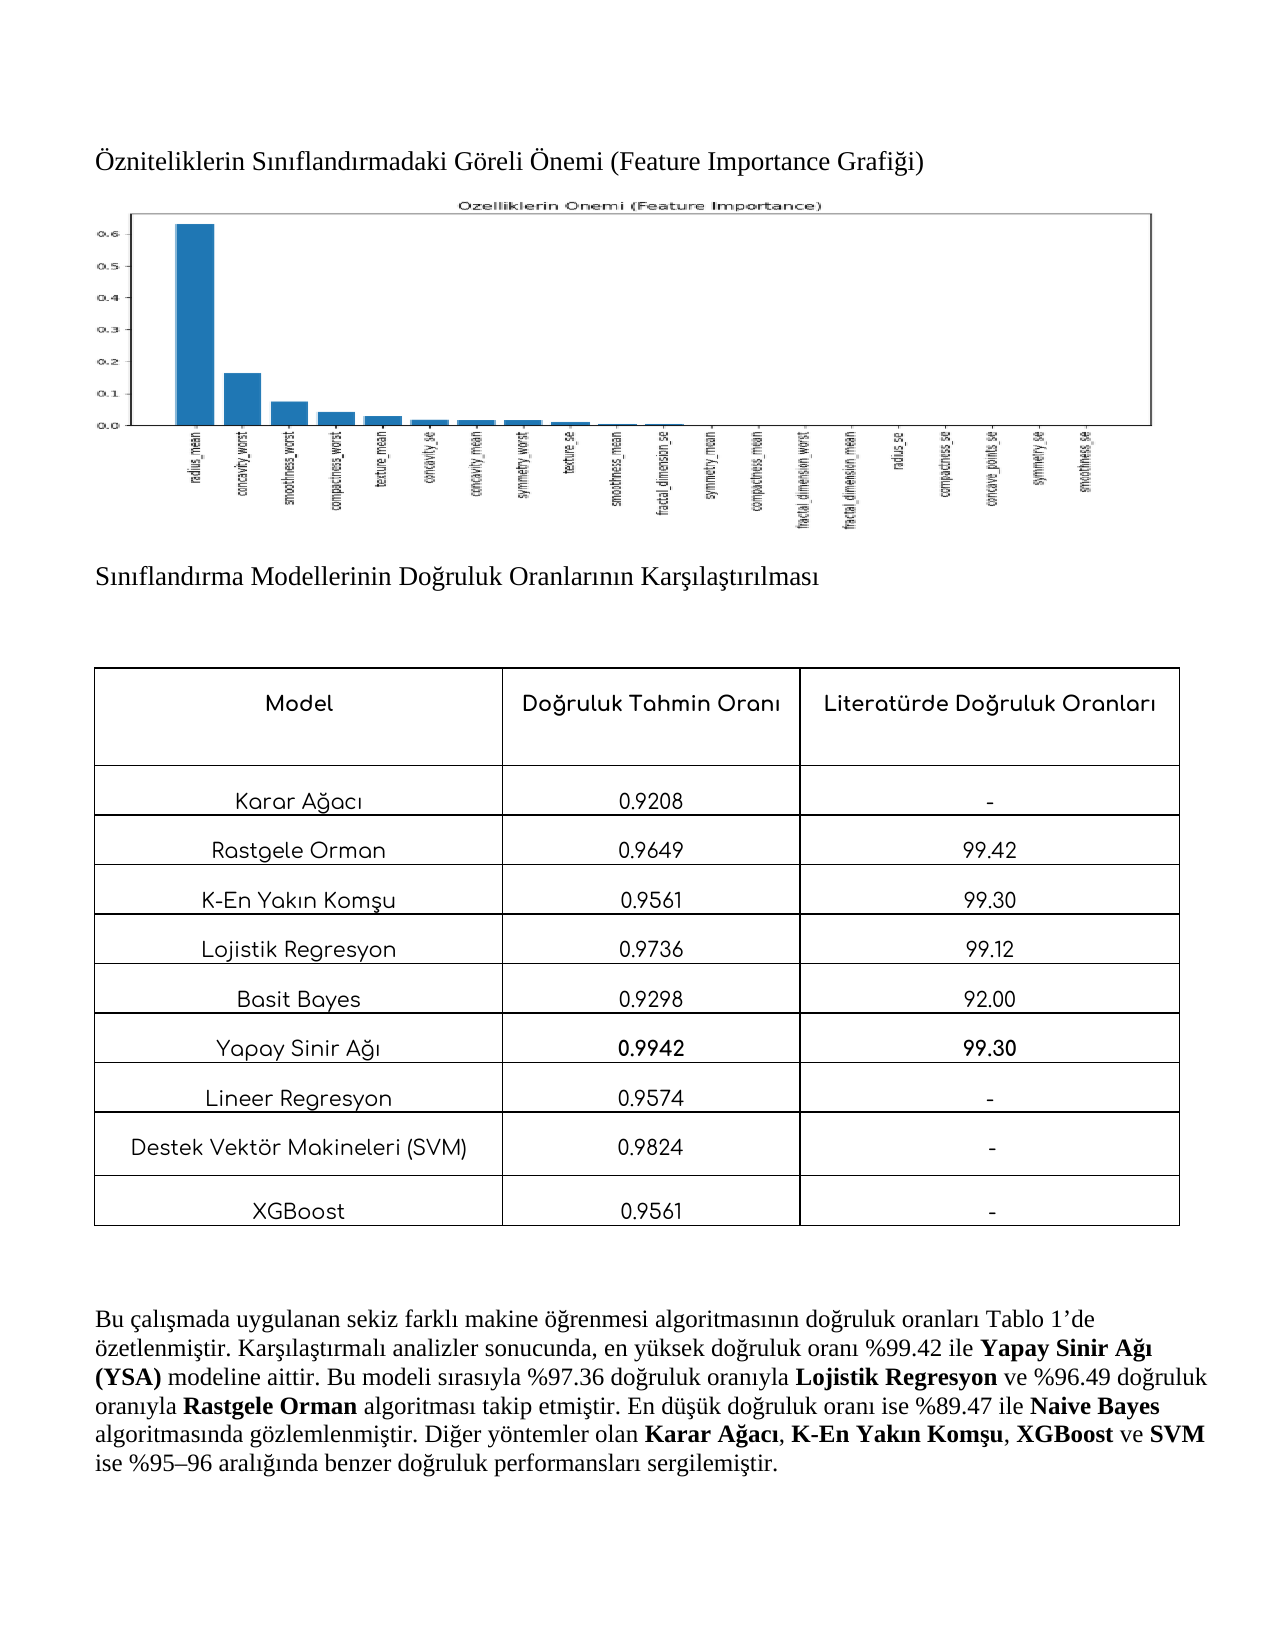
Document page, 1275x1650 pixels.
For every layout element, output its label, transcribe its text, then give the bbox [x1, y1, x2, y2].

table_cell Karar Ağacı [95, 766, 502, 814]
text Bu çalışmada uygulanan sekiz farklı makine öğrenmesi algoritmasının doğruluk oranları Tablo 1’de özetlenmiştir. Karşılaştırmalı analizler sonucunda, en yüksek doğruluk oranı %99.42 ile Yapay Sinir Ağı (YSA) modeline aittir. Bu modeli sırasıyla %97.36 doğruluk oranıyla Lojistik Regresyon ve %96.49 doğruluk oranıyla Rastgele Orman algoritması takip etmiştir. En düşük doğruluk oranı ise %89.47 ile Naive Bayes algoritmasında gözlemlenmiştir. Diğer yöntemler olan Karar Ağacı, K-En Yakın Komşu, XGBoost ve SVM ise %95–96 aralığında benzer doğruluk performansları sergilemiştir. [95, 1304, 1222, 1477]
table_cell Lojistik Regresyon [95, 915, 502, 963]
table_cell 0.9736 [503, 915, 799, 963]
table_header Doğruluk Tahmin Oranı [503, 669, 799, 765]
table_header Model [95, 669, 502, 765]
table_cell Lineer Regresyon [95, 1063, 502, 1111]
text Sınıflandırma Modellerinin Doğruluk Oranlarının Karşılaştırılması [95, 560, 1222, 591]
table_cell 99.30 [801, 865, 1179, 913]
table_cell 0.9208 [503, 766, 799, 814]
table_cell 92.00 [801, 964, 1179, 1012]
table_header Literatürde Doğruluk Oranları [801, 669, 1179, 765]
table_cell K-En Yakın Komşu [95, 865, 502, 913]
table_cell Yapay Sinir Ağı [95, 1014, 502, 1062]
table_cell 99.42 [801, 816, 1179, 864]
table_cell - [801, 1176, 1179, 1224]
table_cell Basit Bayes [95, 964, 502, 1012]
picture [94, 201, 1187, 535]
table_cell 0.9649 [503, 816, 799, 864]
table_cell 0.9561 [503, 865, 799, 913]
table_cell - [801, 1063, 1179, 1111]
table_cell XGBoost [95, 1176, 502, 1224]
table_cell 0.9298 [503, 964, 799, 1012]
table_cell - [801, 1113, 1179, 1175]
table_cell 0.9561 [503, 1176, 799, 1224]
table_cell Rastgele Orman [95, 816, 502, 864]
table_cell 99.12 [801, 915, 1179, 963]
table_cell 0.9574 [503, 1063, 799, 1111]
table_cell 0.9942 [503, 1014, 799, 1062]
table_cell 99.30 [801, 1014, 1179, 1062]
table_cell Destek Vektör Makineleri (SVM) [95, 1113, 502, 1175]
table_cell - [801, 766, 1179, 814]
text Özniteliklerin Sınıflandırmadaki Göreli Önemi (Feature Importance Grafiği) [95, 145, 1222, 176]
table_cell 0.9824 [503, 1113, 799, 1175]
